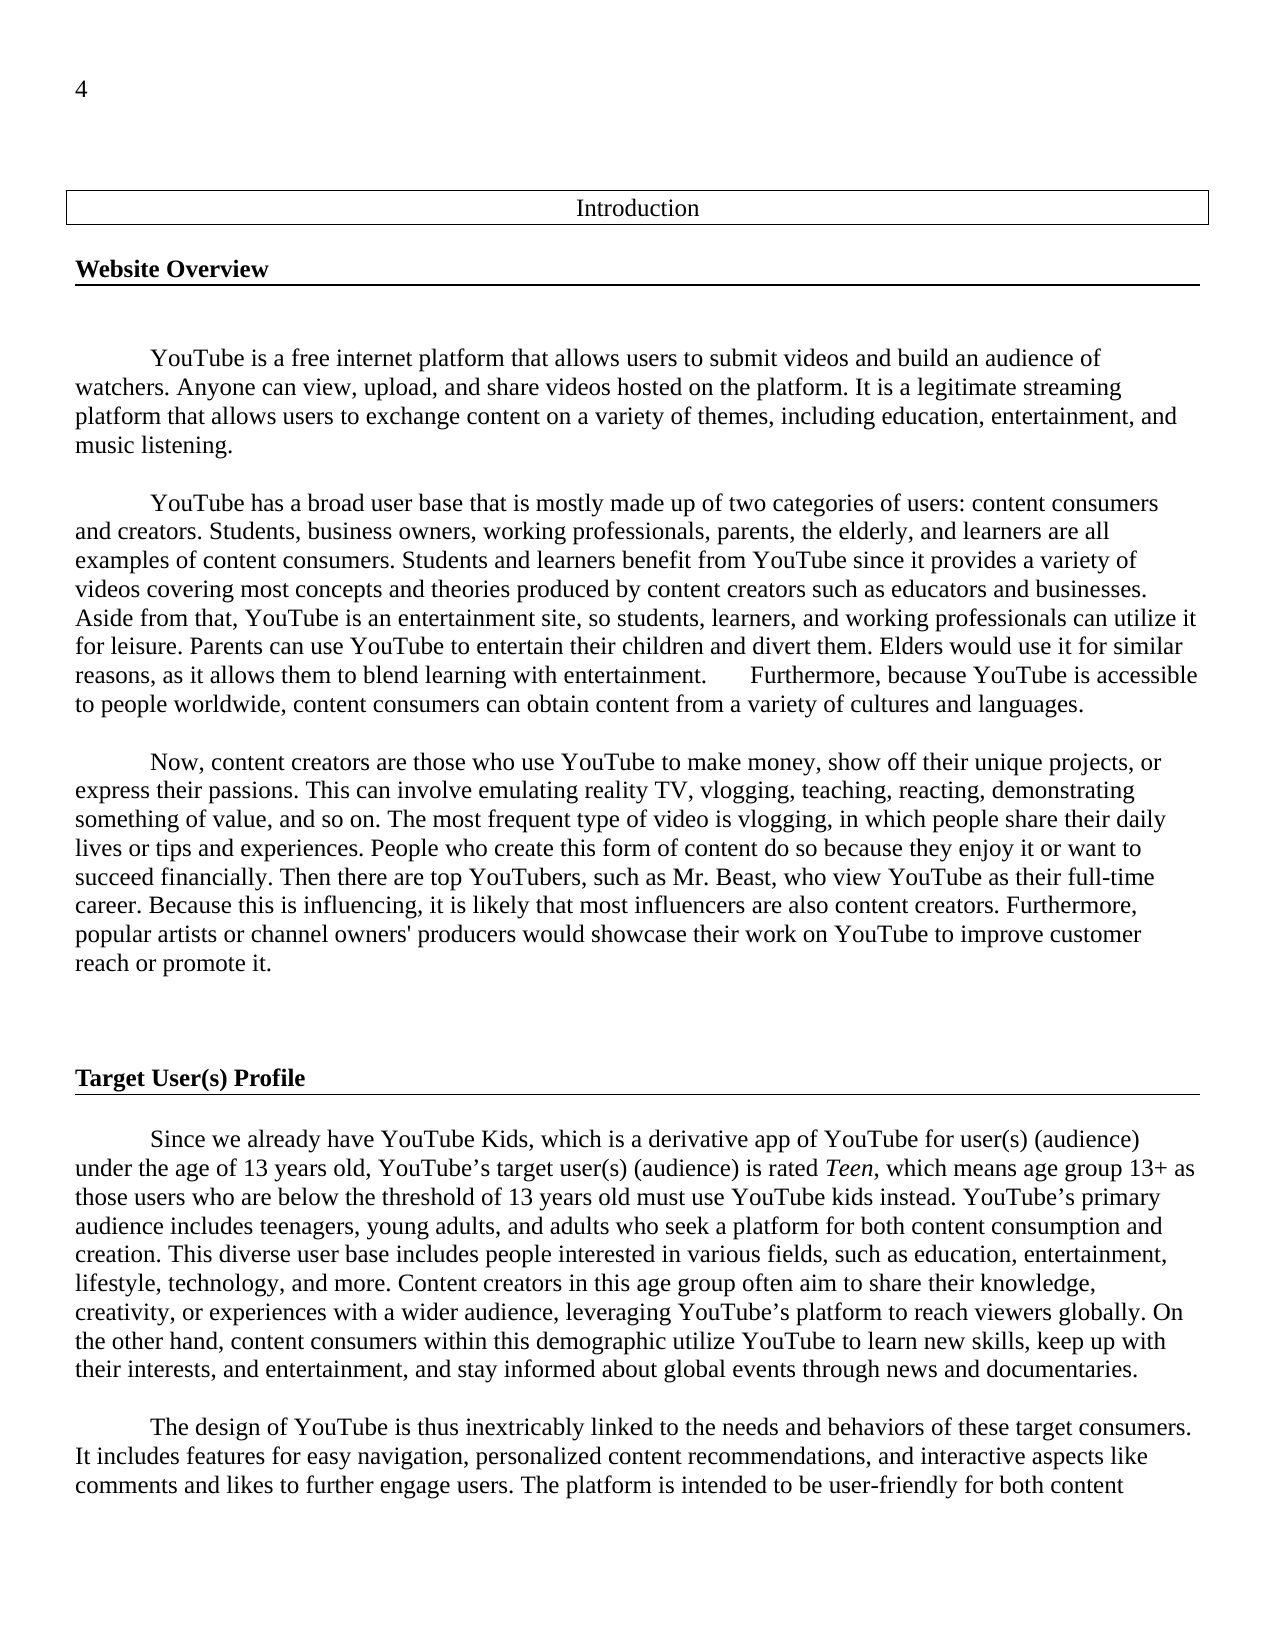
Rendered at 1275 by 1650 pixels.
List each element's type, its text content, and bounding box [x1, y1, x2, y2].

text YouTube has a broad user base that is mostly made up of two categories of users: content consumers and creators. Students, business owners, working professionals, parents, the elderly, and learners are all examples of content consumers. Students and learners benefit from YouTube since it provides a variety of videos covering most concepts and theories produced by content creators such as educators and businesses. Aside from that, YouTube is an entertainment site, so students, learners, and working professionals can utilize it for leisure. Parents can use YouTube to entertain their children and divert them. Elders would use it for similar reasons, as it allows them to blend learning with entertainment. Furthermore, because YouTube is accessible to people worldwide, content consumers can obtain content from a variety of cultures and languages. [75, 488, 1200, 718]
text YouTube is a free internet platform that allows users to submit videos and build an audience of watchers. Anyone can view, upload, and share videos hosted on the platform. It is a legitimate streaming platform that allows users to exchange content on a variety of themes, including education, entertainment, and music listening. [75, 343, 1200, 458]
text Target User(s) Profile [75, 1063, 1200, 1094]
text Now, content creators are those who use YouTube to make money, show off their unique projects, or express their passions. This can involve emulating reality TV, vlogging, teaching, reacting, demonstrating something of value, and so on. The most frequent type of video is vlogging, in which people share their daily lives or tips and experiences. People who create this form of content do so because they enjoy it or want to succeed financially. Then there are top YouTubers, such as Mr. Beast, who view YouTube as their full-time career. Because this is influencing, it is likely that most influencers are also content creators. Furthermore, popular artists or channel owners' producers would showcase their work on YouTube to improve customer reach or promote it. [75, 747, 1200, 977]
text Introduction [67, 191, 1208, 224]
text Website Overview [75, 254, 1200, 284]
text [75, 1412, 1200, 1499]
text Since we already have YouTube Kids, which is a derivative app of YouTube for user(s) (audience) under the age of 13 years old, YouTube’s target user(s) (audience) is rated Teen, which means age group 13+ as those users who are below the threshold of 13 years old must use YouTube kids instead. YouTube’s primary audience includes teenagers, young adults, and adults who seek a platform for both content consumption and creation. This diverse user base includes people interested in various fields, such as education, entertainment, lifestyle, technology, and more. Content creators in this age group often aim to share their knowledge, creativity, or experiences with a wider audience, leveraging YouTube’s platform to reach viewers globally. On the other hand, content consumers within this demographic utilize YouTube to learn new skills, keep up with their interests, and entertainment, and stay informed about global events through news and documentaries. [75, 1124, 1200, 1383]
